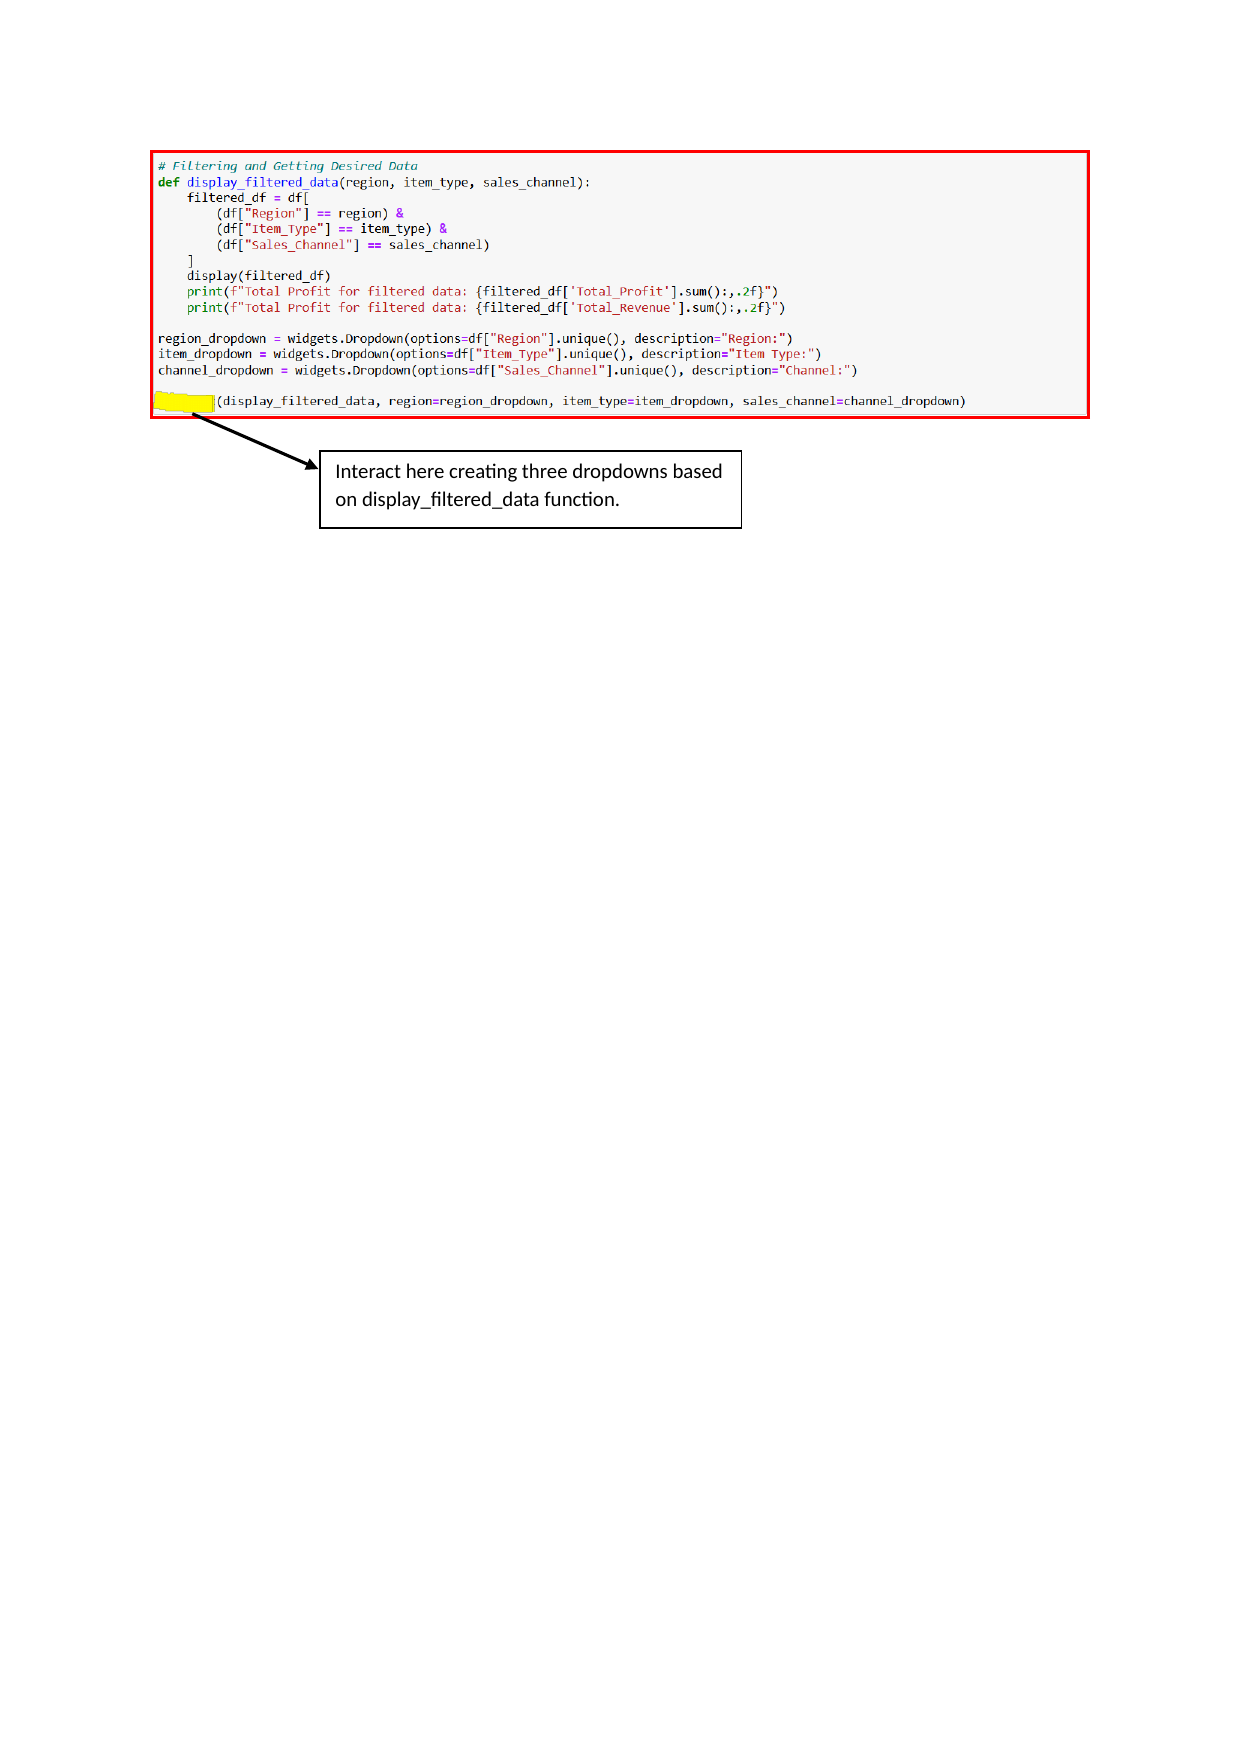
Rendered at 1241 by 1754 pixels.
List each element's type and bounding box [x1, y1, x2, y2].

picture [150, 153, 1087, 416]
